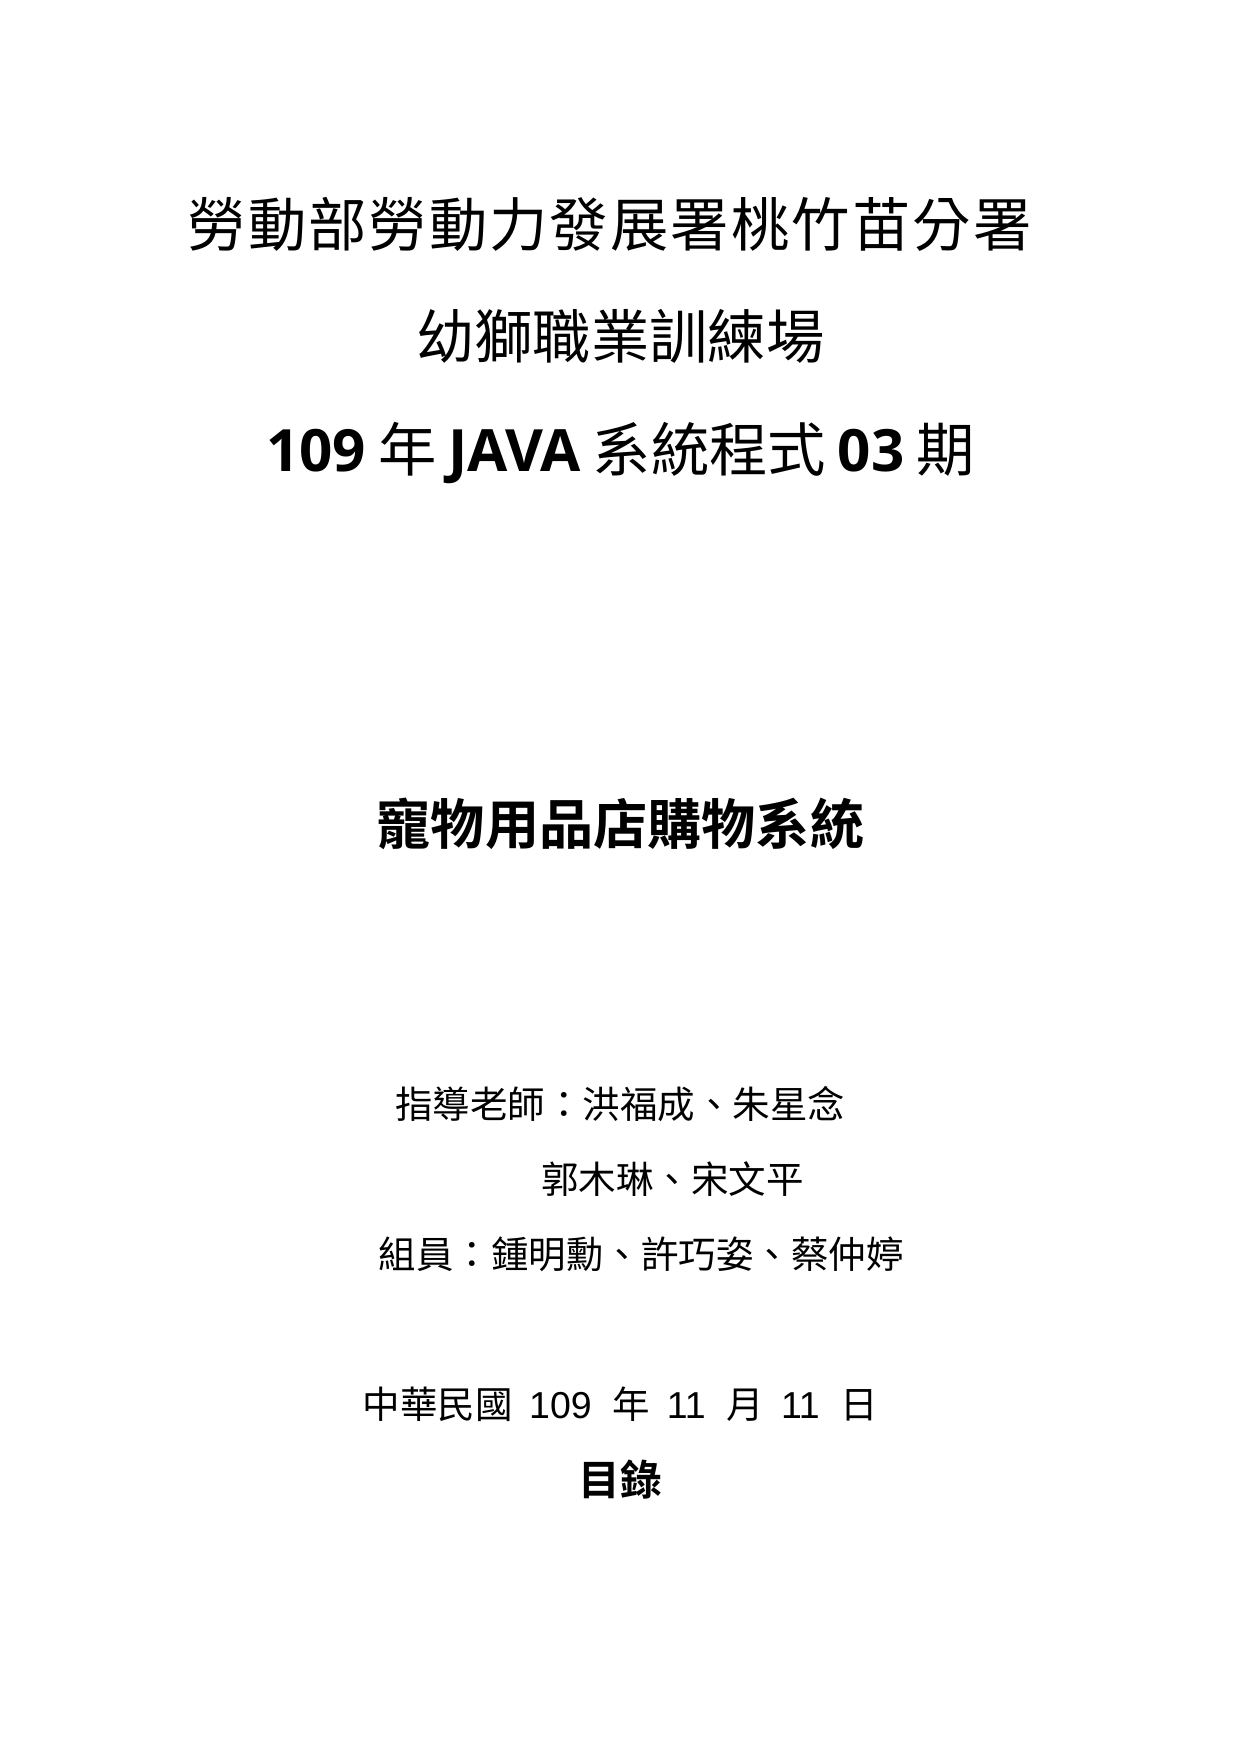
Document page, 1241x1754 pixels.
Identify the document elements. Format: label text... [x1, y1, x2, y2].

text 寵物用品店購物系統 [187, 764, 1053, 877]
text 組員：鍾明勳、許巧姿、蔡仲婷 [187, 1214, 1053, 1289]
text 勞動部勞動力發展署桃竹苗分署 [187, 164, 1053, 277]
text 中華民國 109 年 11 月 11 日 [187, 1364, 1053, 1439]
text 幼獅職業訓練場 [187, 277, 1053, 389]
text 指導老師：洪福成、朱星念 [187, 1064, 1053, 1139]
text 目錄 [187, 1439, 1053, 1514]
text 109年JAVA系統程式03期 [187, 389, 1053, 502]
text 郭木琳、宋文平 [187, 1139, 1053, 1214]
